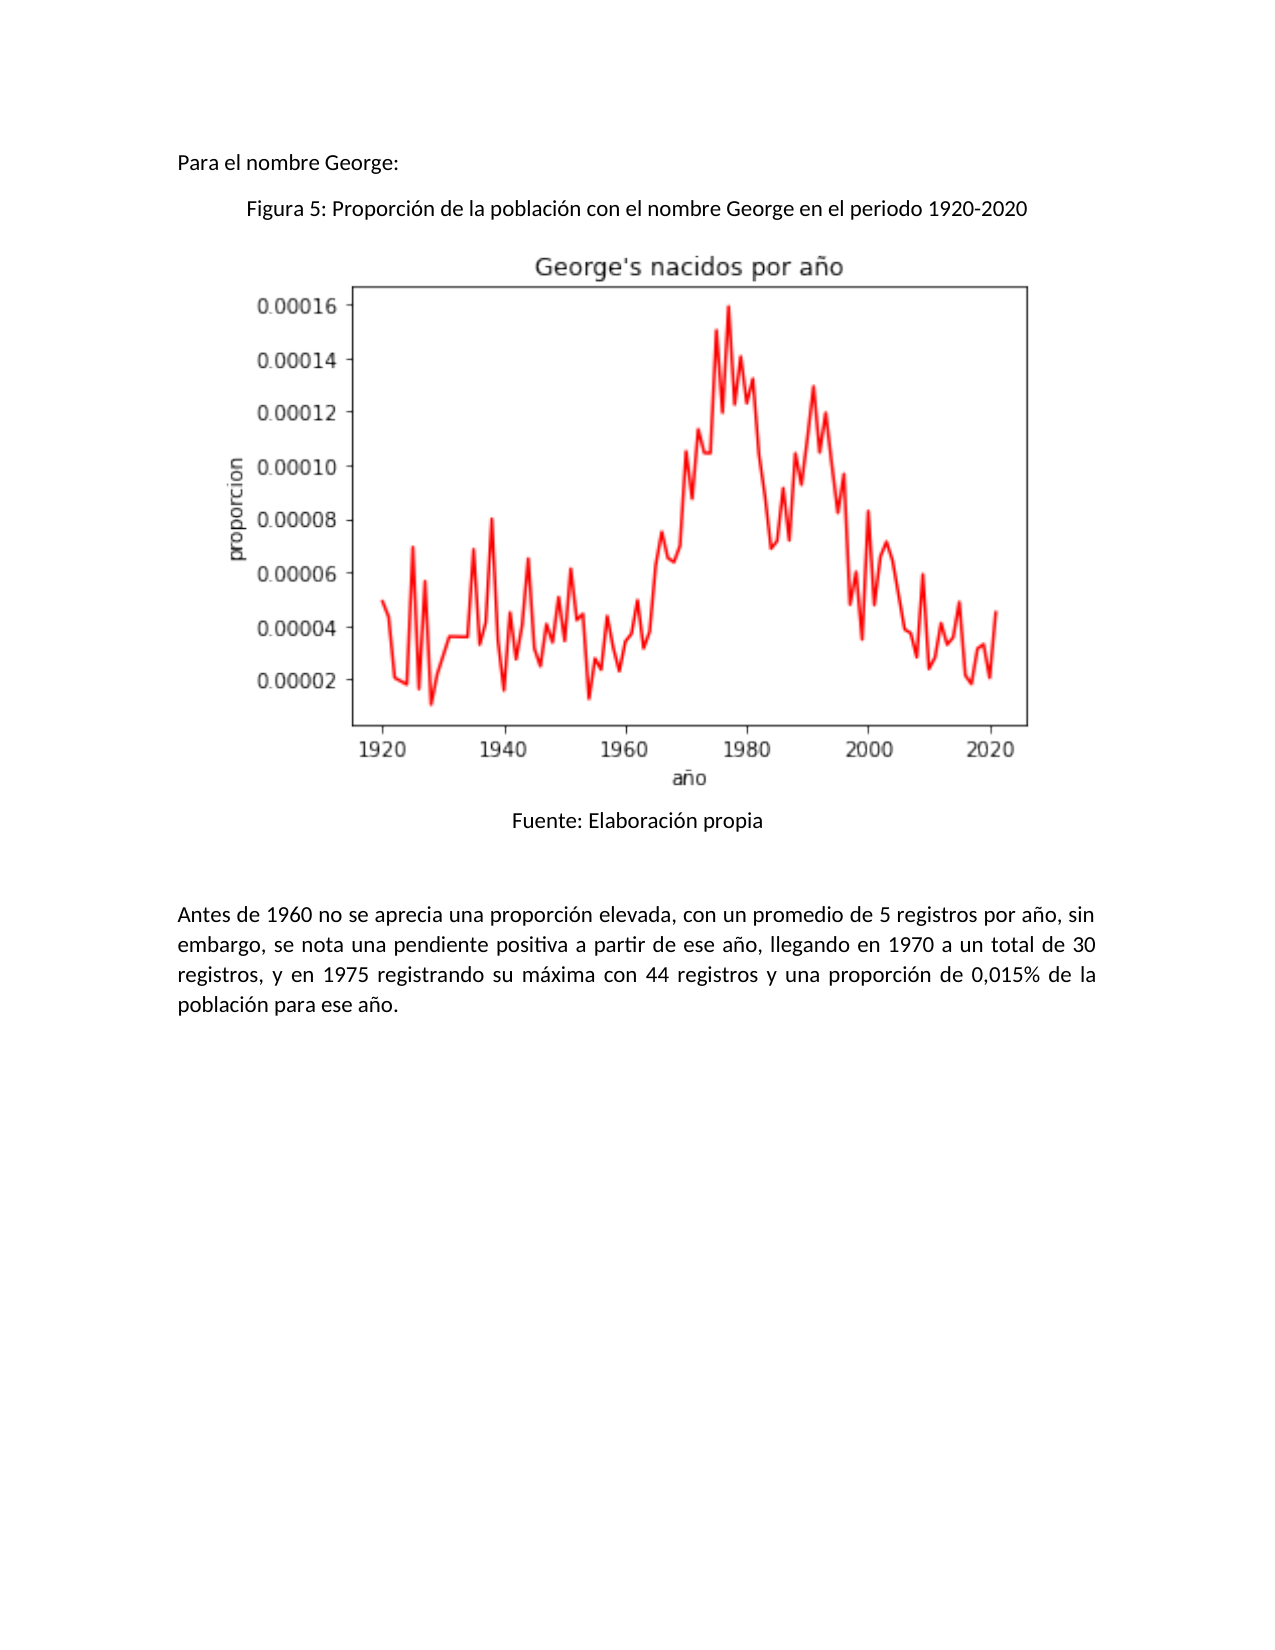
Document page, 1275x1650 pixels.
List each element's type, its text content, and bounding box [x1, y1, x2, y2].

picture [213, 242, 1041, 802]
text Figura 5: Proporción de la población con el nombre George en el periodo 1920-2020 [177, 194, 1098, 222]
text Para el nombre George: [177, 148, 1098, 176]
text Antes de 1960 no se aprecia una proporción elevada, con un promedio de 5 registros por año, sin embargo, se nota una pendiente positiva a partir de ese año, llegando en 1970 a un total de 30 registros, y en 1975 registrando su máxima con 44 registros y una proporción de 0,015% de la población para ese año. [177, 900, 1098, 1018]
